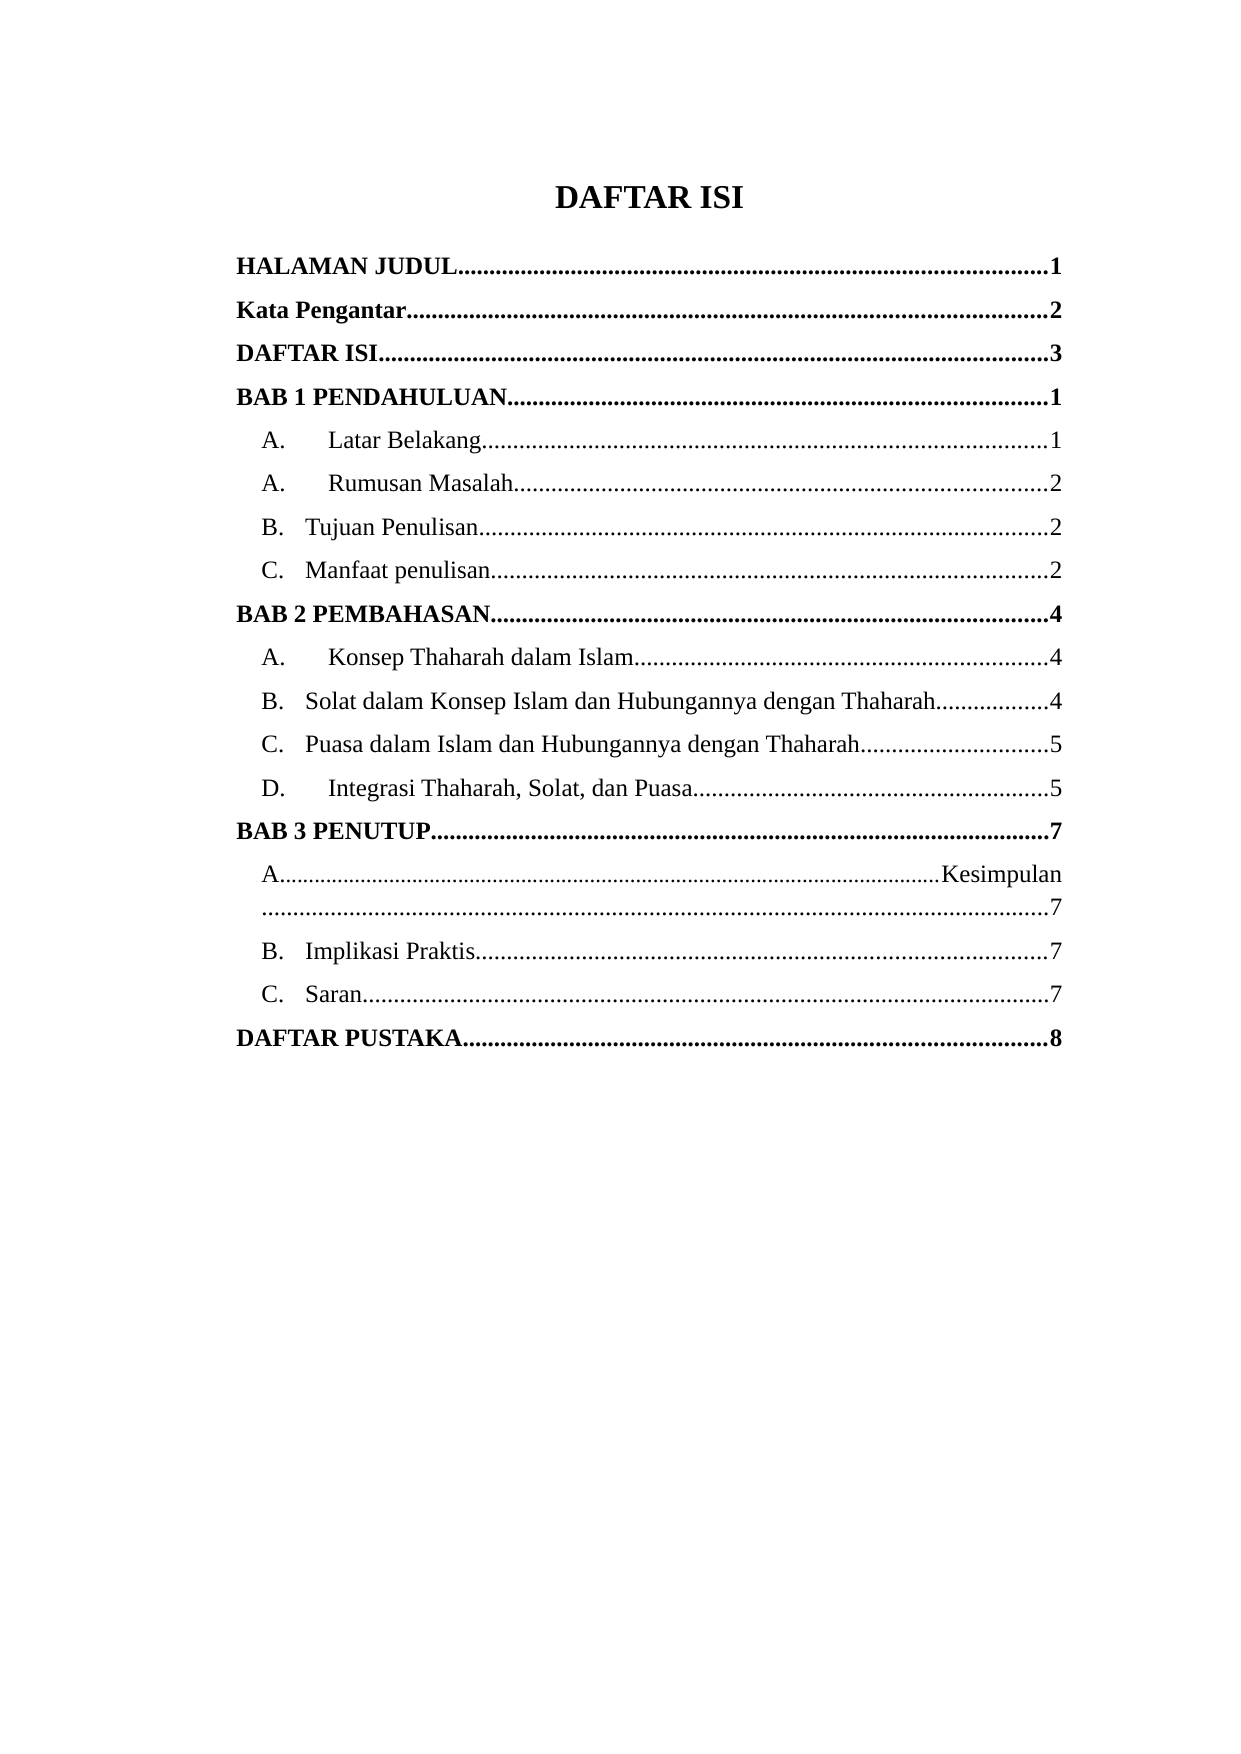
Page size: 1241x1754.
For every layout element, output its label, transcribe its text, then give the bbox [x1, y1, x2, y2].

text C. Puasa dalam Islam dan Hubungannya dengan Thaharah 5 [261, 729, 1063, 758]
text BAB 3 PENUTUP 7 [236, 816, 1063, 845]
text A. Rumusan Masalah 2 [261, 468, 1063, 497]
text A. Latar Belakang 1 [261, 425, 1063, 454]
text C. Saran 7 [261, 979, 1063, 1008]
text Kata Pengantar 2 [236, 295, 1063, 323]
text DAFTAR ISI 3 [236, 338, 1063, 367]
text B. Solat dalam Konsep Islam dan Hubungannya dengan Thaharah 4 [261, 686, 1063, 714]
text A. Konsep Thaharah dalam Islam 4 [261, 642, 1063, 671]
text C. Manfaat penulisan 2 [261, 555, 1063, 584]
text A. Kesimpulan 7 [261, 859, 1063, 921]
text HALAMAN JUDUL 1 [236, 251, 1063, 280]
text DAFTAR PUSTAKA 8 [236, 1023, 1063, 1052]
text BAB 1 PENDAHULUAN 1 [236, 382, 1063, 410]
text BAB 2 PEMBAHASAN 4 [236, 599, 1063, 628]
text B. Implikasi Praktis 7 [261, 936, 1063, 965]
subtitle DAFTAR ISI [236, 177, 1063, 216]
text D. Integrasi Thaharah, Solat, dan Puasa 5 [261, 773, 1063, 801]
text B. Tujuan Penulisan 2 [261, 512, 1063, 541]
